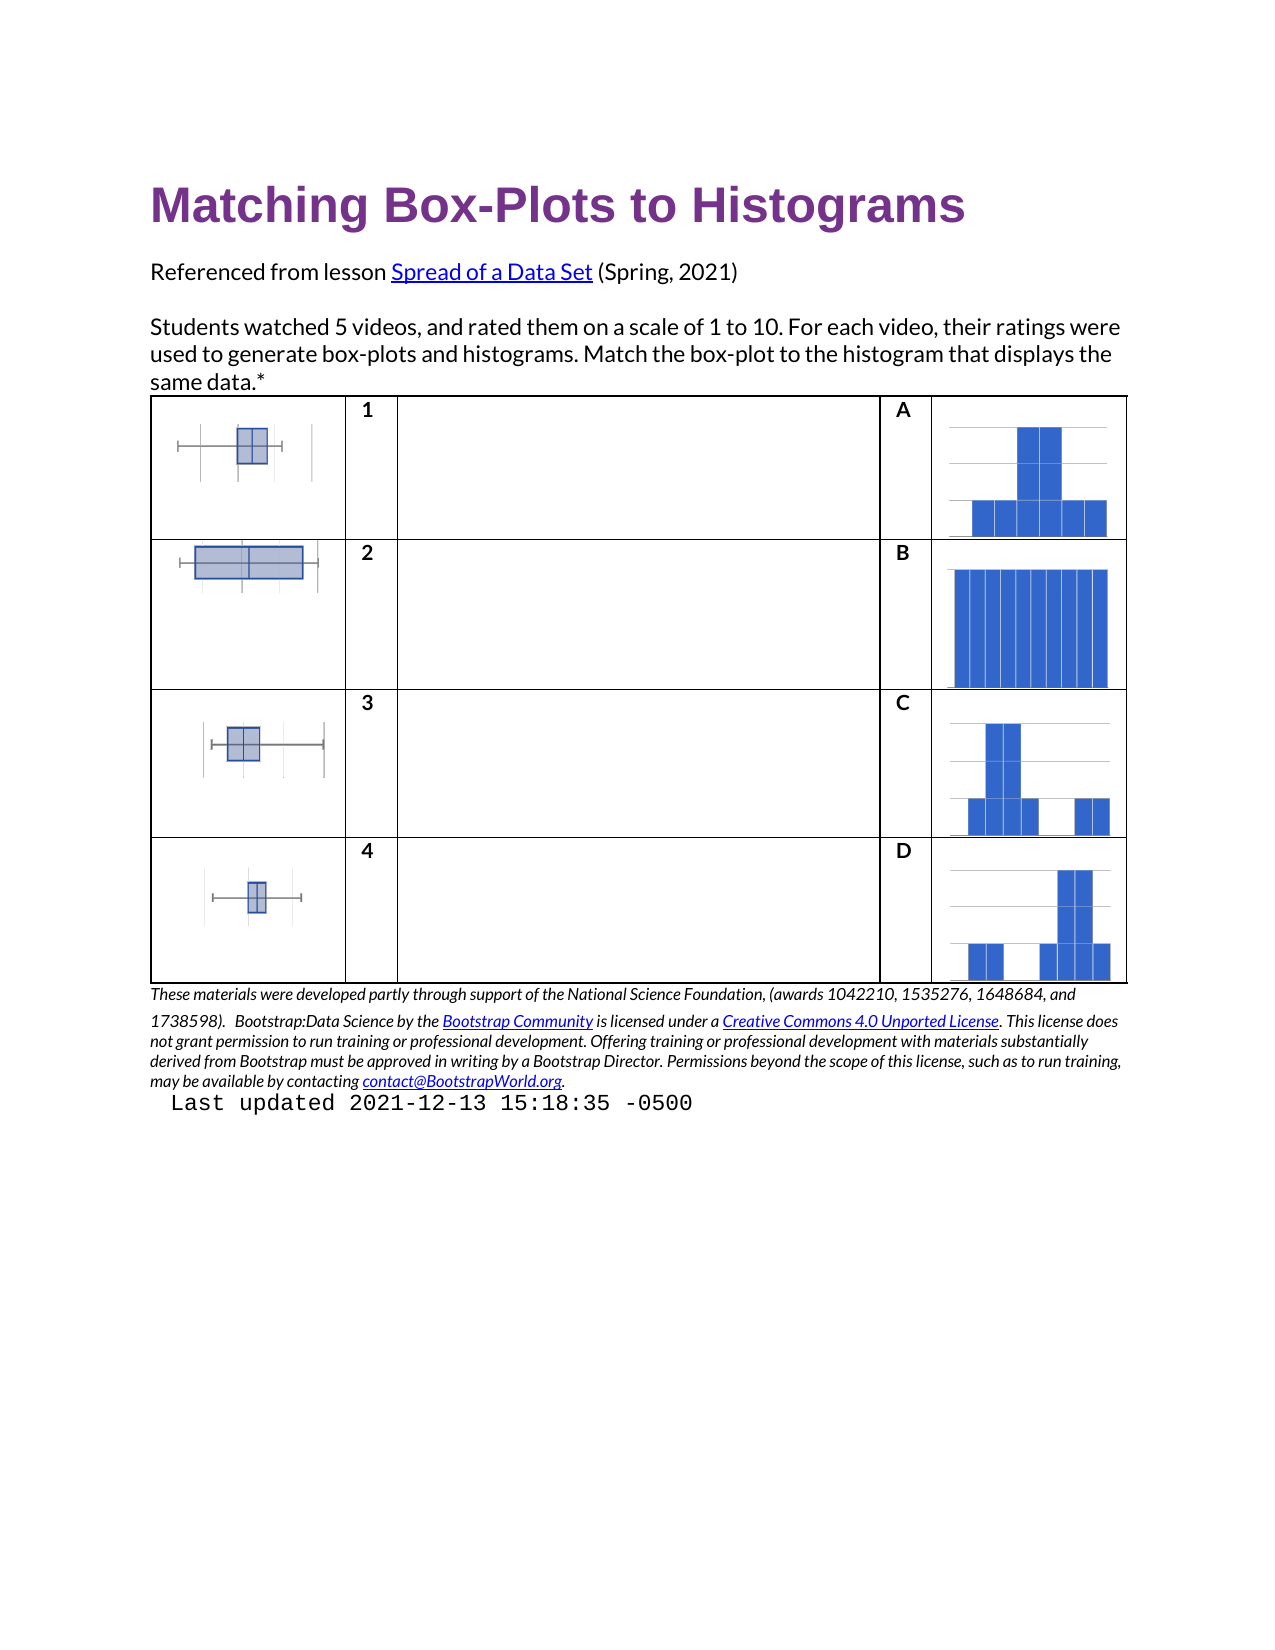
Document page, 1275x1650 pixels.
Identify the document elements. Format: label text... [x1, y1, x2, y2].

text Students watched 5 videos, and rated them on a scale of 1 to 10. For each video, their ratings were used to generate box-plots and histograms. Match the box-plot to the histogram that displays the same data.* [150, 312, 1125, 395]
table_cell [932, 838, 1126, 982]
picture [947, 717, 1112, 841]
table_header 1 [346, 397, 397, 539]
picture [166, 865, 331, 926]
table_cell D [881, 838, 931, 982]
text Referenced from lesson Spread of a Data Set (Spring, 2021) [150, 257, 1125, 285]
table_header [932, 397, 1126, 539]
table_cell [152, 838, 345, 982]
table_cell [152, 540, 345, 688]
subtitle Matching Box-Plots to Histograms [150, 175, 1125, 232]
table_cell [398, 838, 879, 982]
table_cell [398, 690, 879, 836]
table_cell [932, 540, 1126, 688]
text Last updated 2021-12-13 15:18:35 -0500 [150, 1091, 1125, 1117]
text These materials were developed partly through support of the National Science Foundation, (awards 1042210, 1535276, 1648684, and 1738598). Bootstrap:Data Science by the Bootstrap Community is licensed under a Creative Commons 4.0 Unported License. This license does not grant permission to run training or professional development. Offering training or professional development with materials substantially derived from Bootstrap must be approved in writing by a Bootstrap Director. Permissions beyond the scope of this license, such as to run training, may be available by contacting contact@BootstrapWorld.org. [150, 984, 1125, 1091]
table_cell B [881, 540, 931, 688]
picture [166, 424, 331, 483]
table_cell [398, 540, 879, 688]
table_cell 2 [346, 540, 397, 688]
table_header [152, 397, 345, 539]
table_cell 4 [346, 838, 397, 982]
picture [166, 540, 331, 593]
table_cell [932, 690, 1126, 836]
table_cell C [881, 690, 931, 836]
table_header [398, 397, 879, 539]
table_cell [152, 690, 345, 836]
table_cell 3 [346, 690, 397, 836]
picture [947, 424, 1112, 539]
picture [947, 567, 1112, 689]
picture [947, 865, 1112, 982]
table_header A [881, 397, 931, 539]
picture [166, 717, 331, 778]
